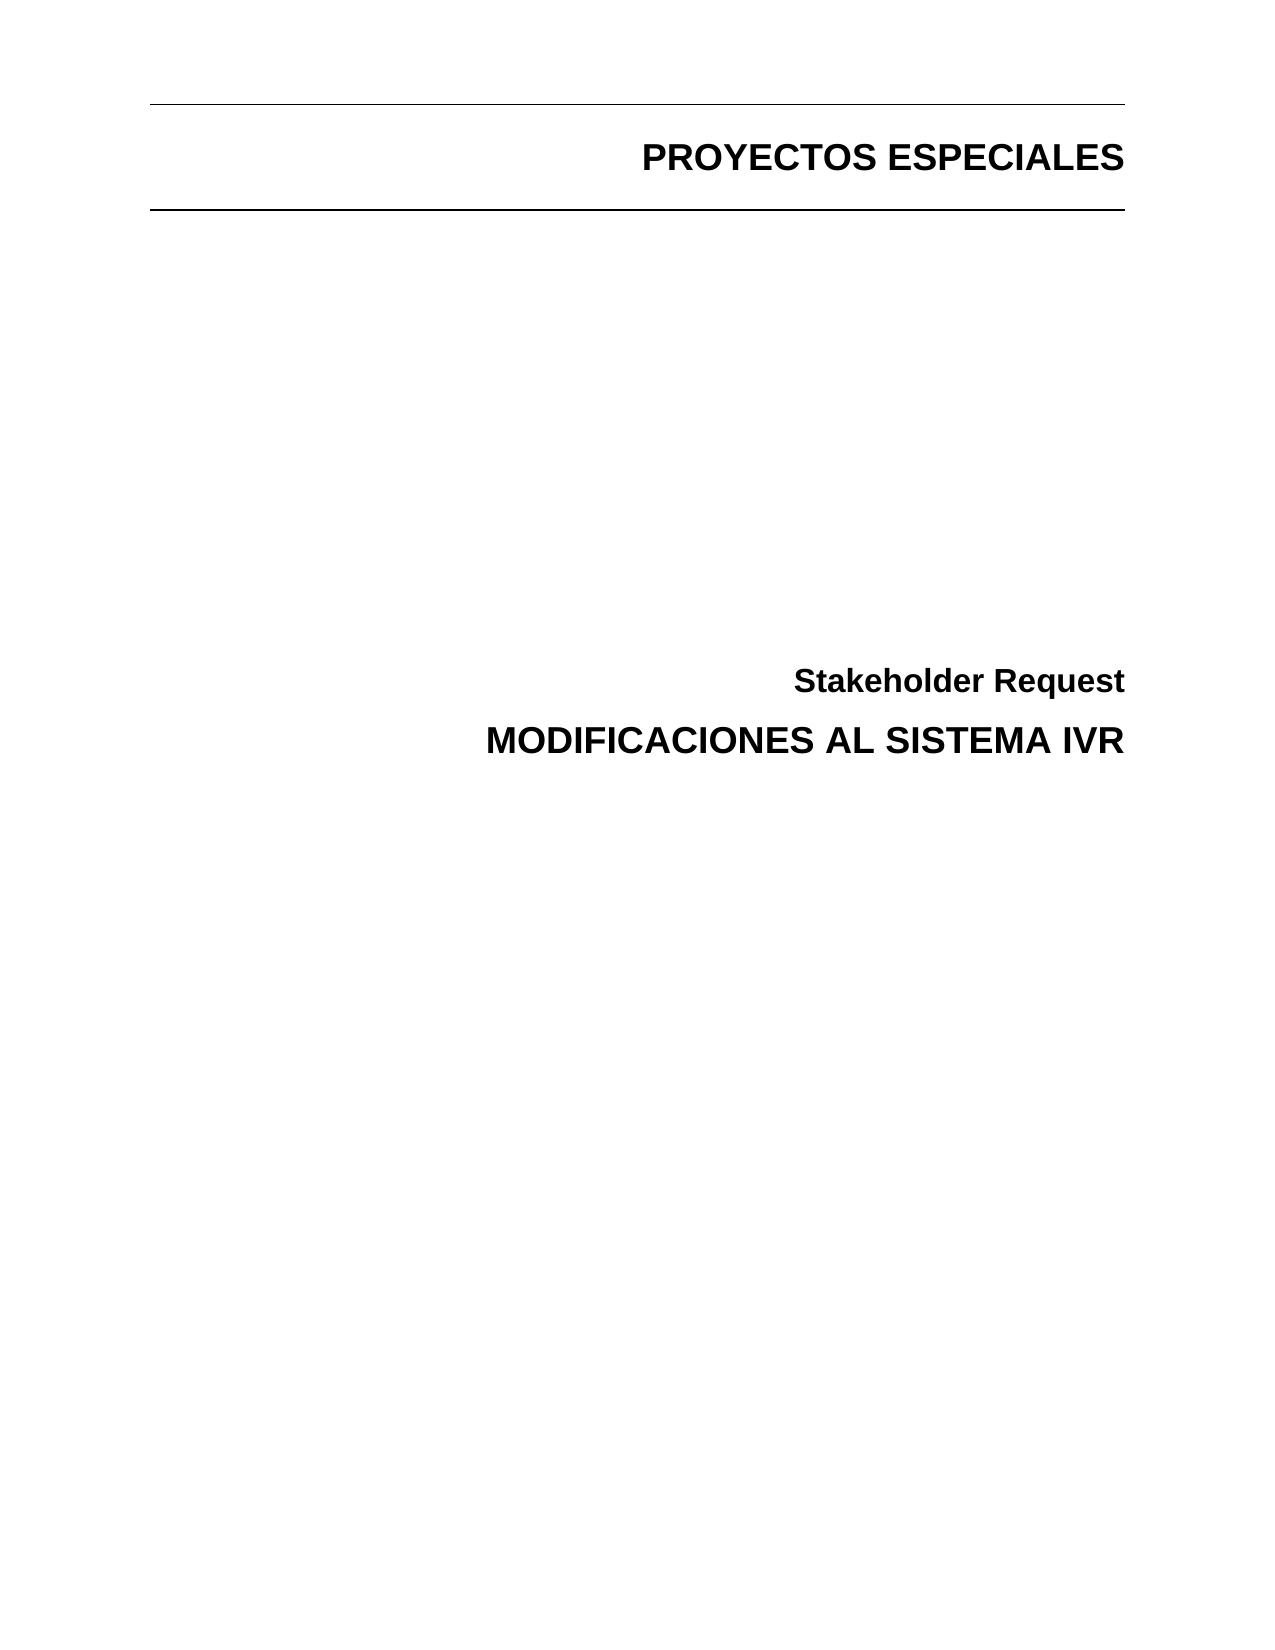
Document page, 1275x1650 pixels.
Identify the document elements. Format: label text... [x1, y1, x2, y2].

text MODIFICACIONES AL SISTEMA IVR [150, 718, 1125, 761]
title Stakeholder Request [150, 661, 1125, 699]
